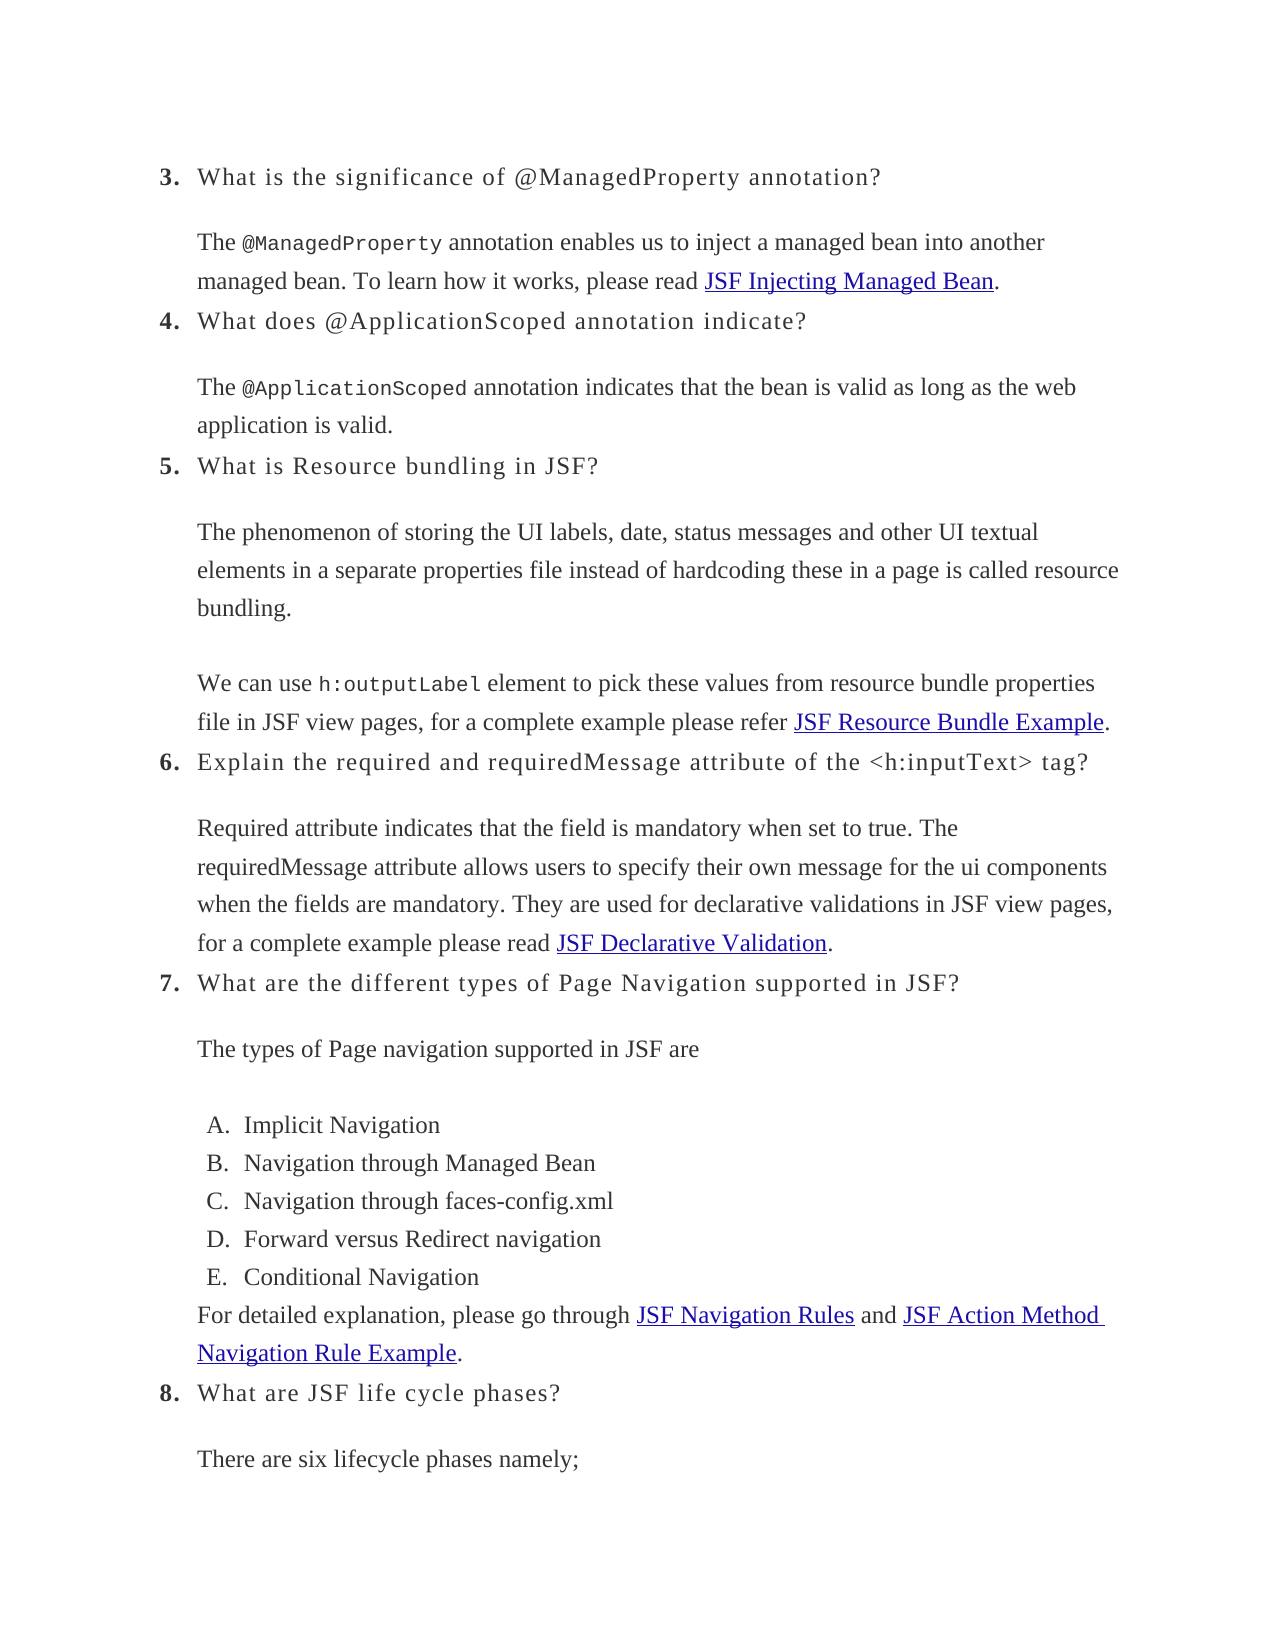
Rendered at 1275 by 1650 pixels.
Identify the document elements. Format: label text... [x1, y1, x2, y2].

subtitle What are JSF life cycle phases? [159, 1367, 1125, 1407]
list Conditional Navigation [206, 1253, 1125, 1291]
subtitle What are the different types of Page Navigation supported in JSF? [159, 956, 1125, 997]
text The phenomenon of storing the UI labels, date, status messages and other UI textual elements in a separate properties file instead of hardcoding these in a page is called resource bundling. [197, 508, 1125, 622]
text Required attribute indicates that the field is mandatory when set to true. The requiredMessage attribute allows users to specify their own message for the ui components when the fields are mandatory. They are used for declarative validations in JSF view pages, for a complete example please read JSF Declarative Validation. [197, 804, 1125, 956]
text We can use h:outputLabel element to pick these values from resource bundle properties file in JSF view pages, for a complete example please refer JSF Resource Bundle Example. [197, 659, 1125, 736]
text The @ApplicationScoped annotation indicates that the bean is valid as long as the web application is valid. [197, 363, 1125, 439]
text For detailed explanation, please go through JSF Navigation Rules and JSF Action Method Navigation Rule Example. [197, 1291, 1125, 1367]
list Forward versus Redirect navigation [206, 1214, 1125, 1253]
text The types of Page navigation supported in JSF are [197, 1025, 1125, 1063]
subtitle What is the significance of @ManagedProperty annotation? [159, 150, 1125, 191]
subtitle What does @ApplicationScoped annotation indicate? [159, 295, 1125, 335]
list Implicit Navigation [206, 1101, 1125, 1138]
subtitle Explain the required and requiredMessage attribute of the <h:inputText> tag? [159, 736, 1125, 776]
list Navigation through Managed Bean [206, 1138, 1125, 1177]
text The @ManagedProperty annotation enables us to inject a managed bean into another managed bean. To learn how it works, please read JSF Injecting Managed Bean. [197, 219, 1125, 295]
subtitle What is Resource bundling in JSF? [159, 439, 1125, 480]
list Navigation through faces-config.xml [206, 1177, 1125, 1214]
text There are six lifecycle phases namely; [197, 1435, 1125, 1473]
